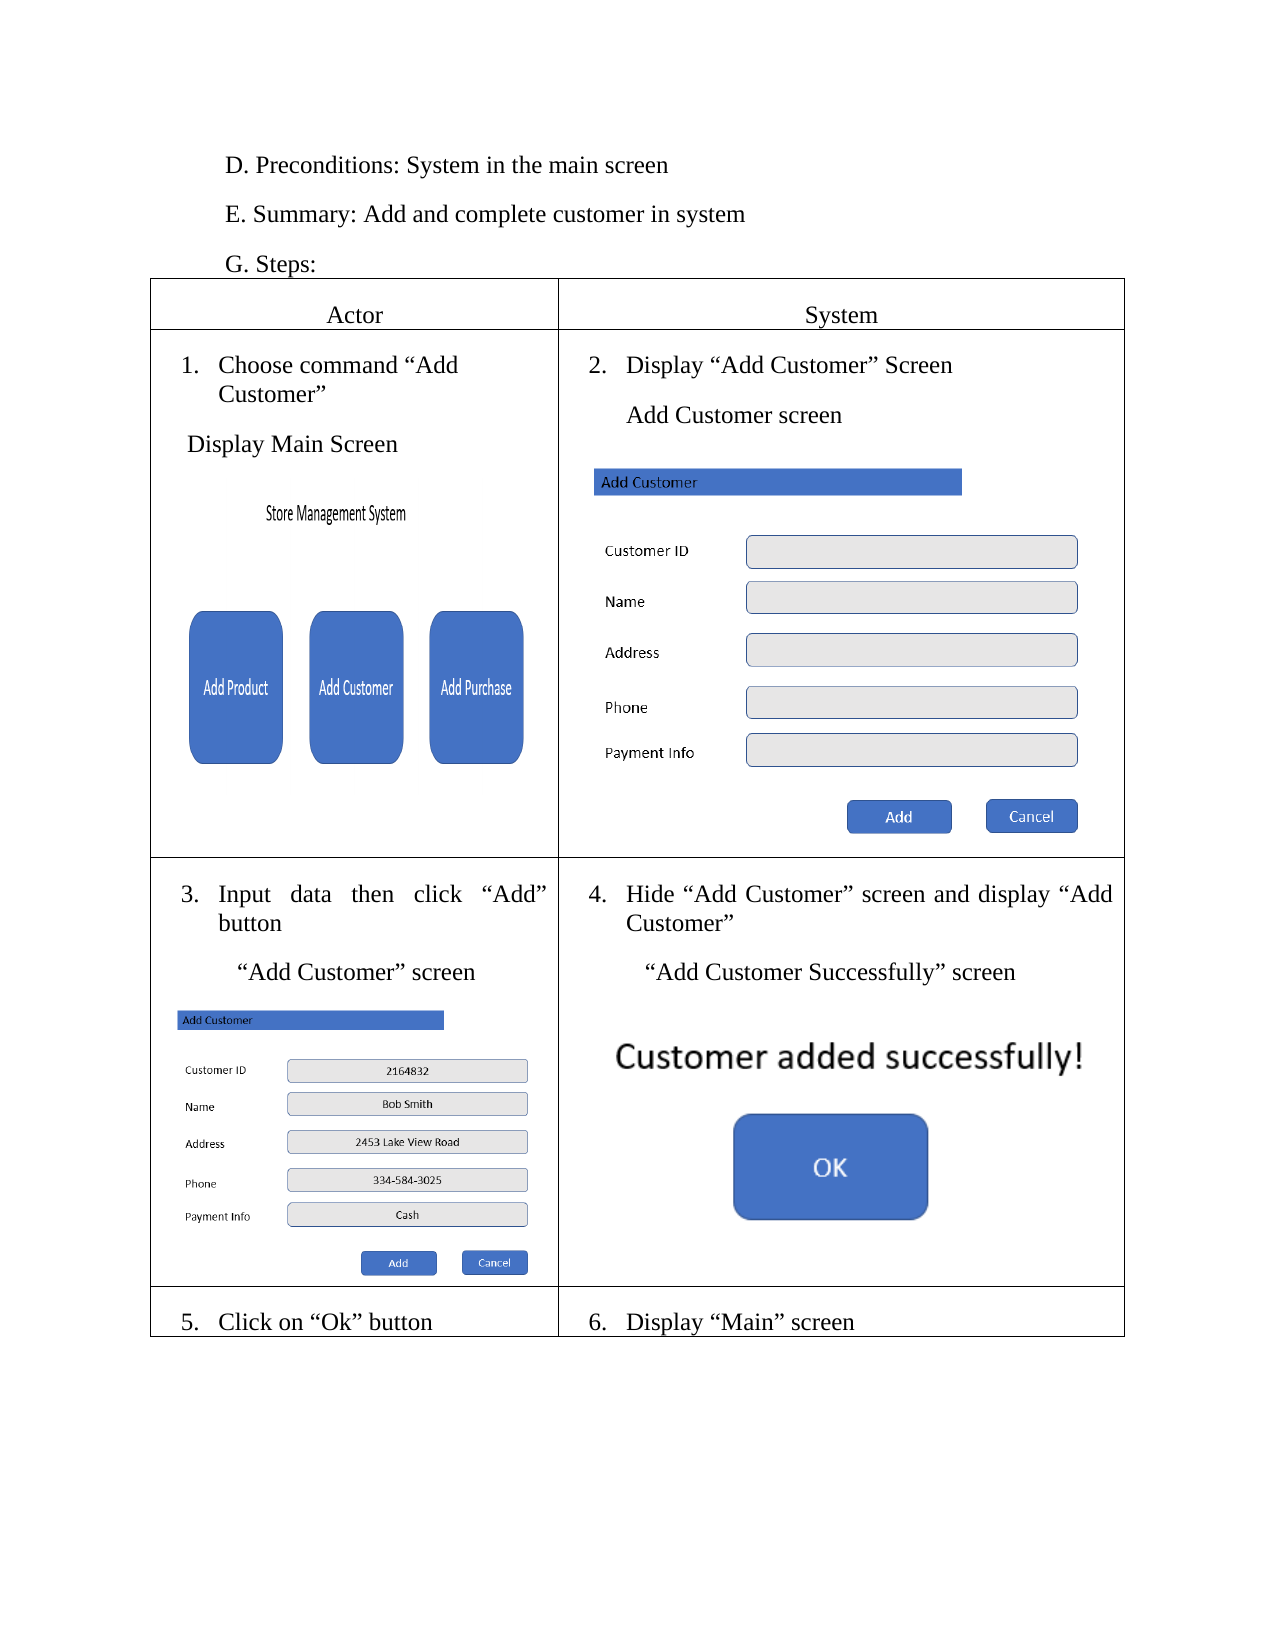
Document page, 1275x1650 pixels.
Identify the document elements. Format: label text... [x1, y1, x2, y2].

table_header System [559, 279, 1124, 328]
picture [569, 1006, 1111, 1254]
picture [569, 449, 1114, 857]
text G. Steps: [150, 249, 1125, 278]
table_cell Choose command “Add Customer” Display Main Screen [151, 330, 558, 857]
text E. Summary: Add and complete customer in system [150, 199, 1125, 228]
table_header Actor [151, 279, 558, 328]
table_cell Input data then click “Add” button “Add Customer” screen [151, 858, 558, 1286]
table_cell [151, 1287, 558, 1336]
text D. Preconditions: System in the main screen [150, 150, 1125, 179]
table_cell Display “Add Customer” Screen Add Customer screen [559, 330, 1124, 857]
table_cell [559, 1287, 1124, 1336]
picture [162, 478, 547, 795]
table_cell Hide “Add Customer” screen and display “Add Customer” “Add Customer Successfully” screen [559, 858, 1124, 1286]
picture [161, 1006, 548, 1286]
